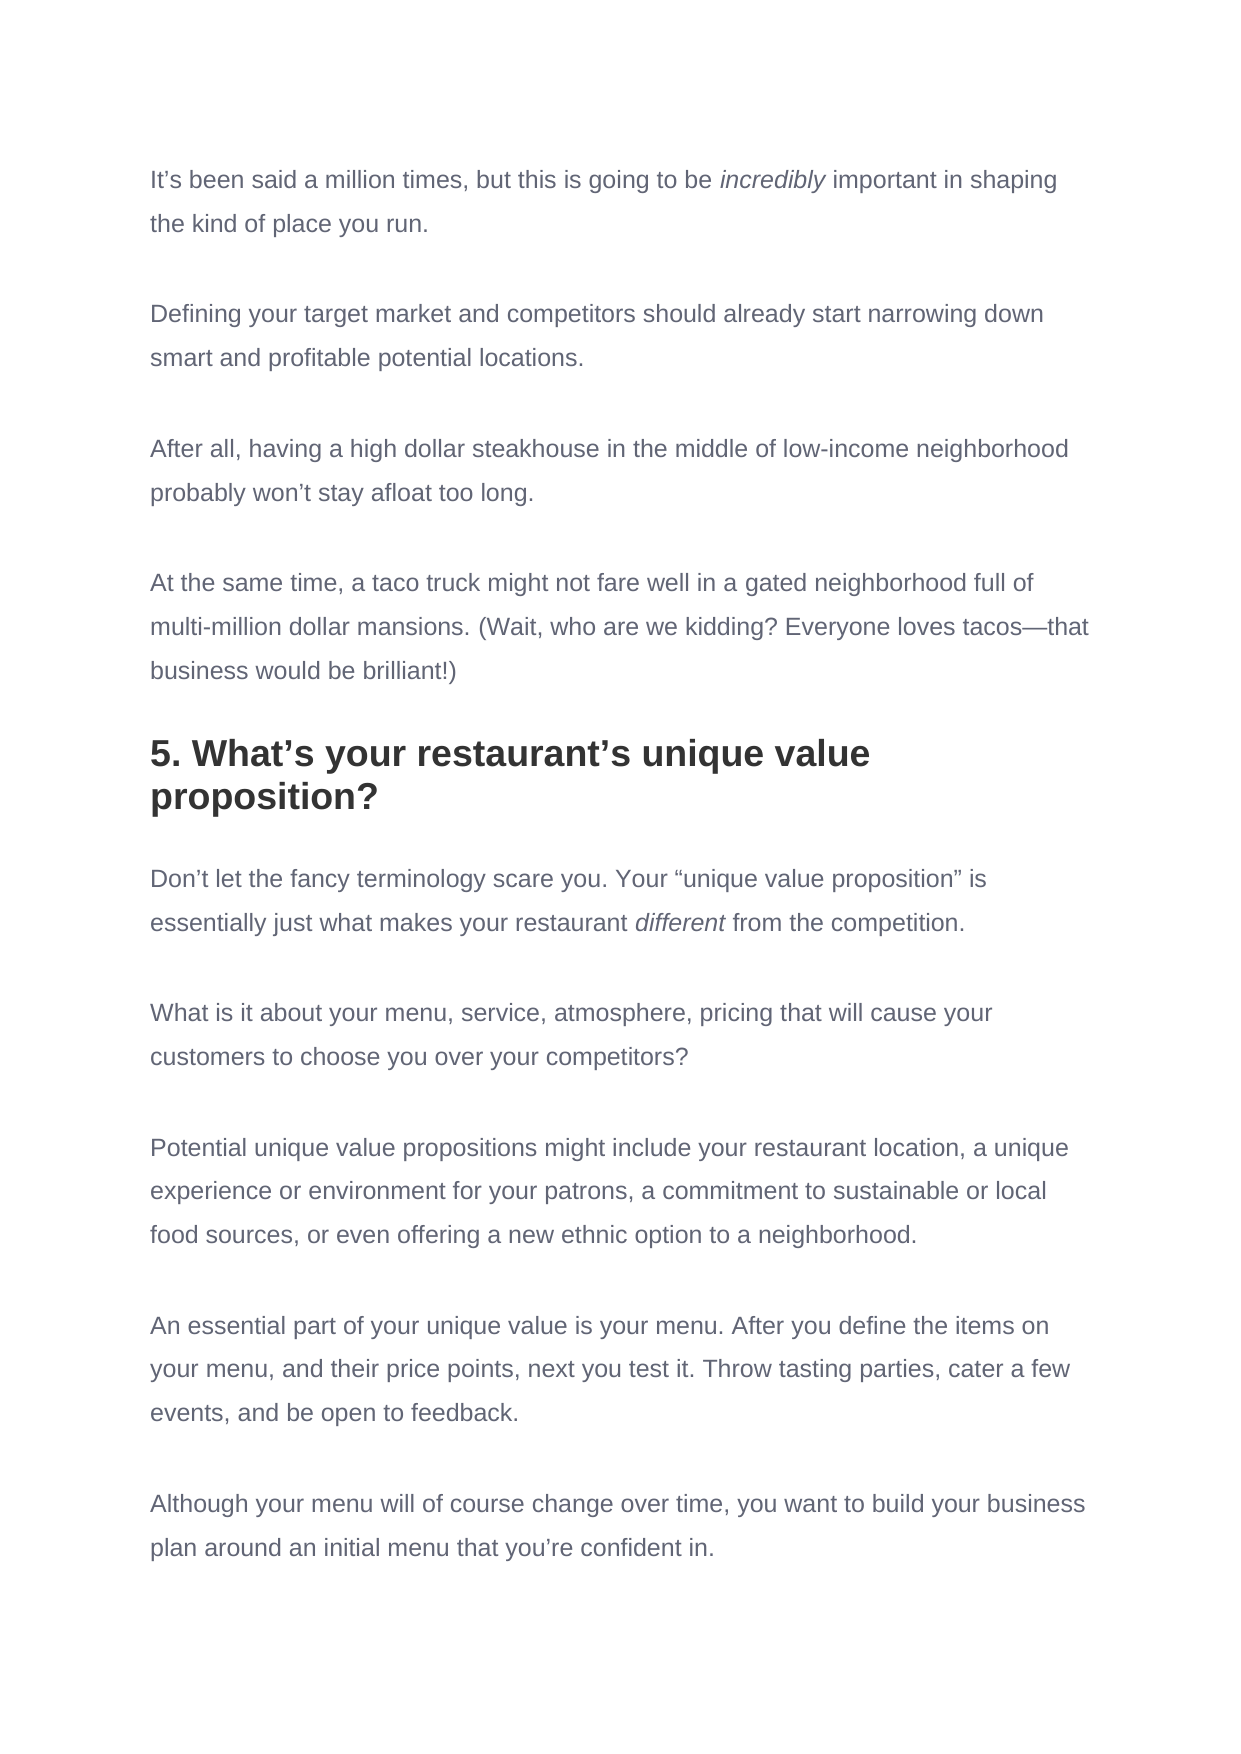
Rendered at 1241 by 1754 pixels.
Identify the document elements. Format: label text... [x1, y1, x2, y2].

text An essential part of your unique value is your menu. After you define the items on your menu, and their price points, next you test it. Throw tasting parties, cater a few events, and be open to feedback. [150, 1296, 1090, 1427]
text Don’t let the fancy terminology scare you. Your “unique value proposition” is essentially just what makes your restaurant different from the competition. [150, 849, 1090, 936]
text Defining your target market and competitors should already start narrowing down smart and profitable potential locations. [150, 284, 1090, 372]
text It’s been said a million times, but this is going to be incredibly important in shaping the kind of place you run. [150, 150, 1090, 237]
text 5. What’s your restaurant’s unique value proposition? [150, 731, 1090, 817]
text At the same time, a taco truck might not fare well in a gated neighborhood full of multi-million dollar mansions. (Wait, who are we kidding? Everyone loves tacos—that business would be brilliant!) [150, 553, 1090, 684]
text Potential unique value propositions might include your restaurant location, a unique experience or environment for your patrons, a commitment to sustainable or local food sources, or even offering a new ethnic option to a neighborhood. [150, 1117, 1090, 1249]
text After all, having a high dollar steakhouse in the middle of low-income neighborhood probably won’t stay afloat too long. [150, 419, 1090, 506]
text What is it about your menu, service, atmosphere, pricing that will cause your customers to choose you over your competitors? [150, 983, 1090, 1071]
text Although your menu will of course change over time, you want to build your business plan around an initial menu that you’re confident in. [150, 1474, 1090, 1561]
